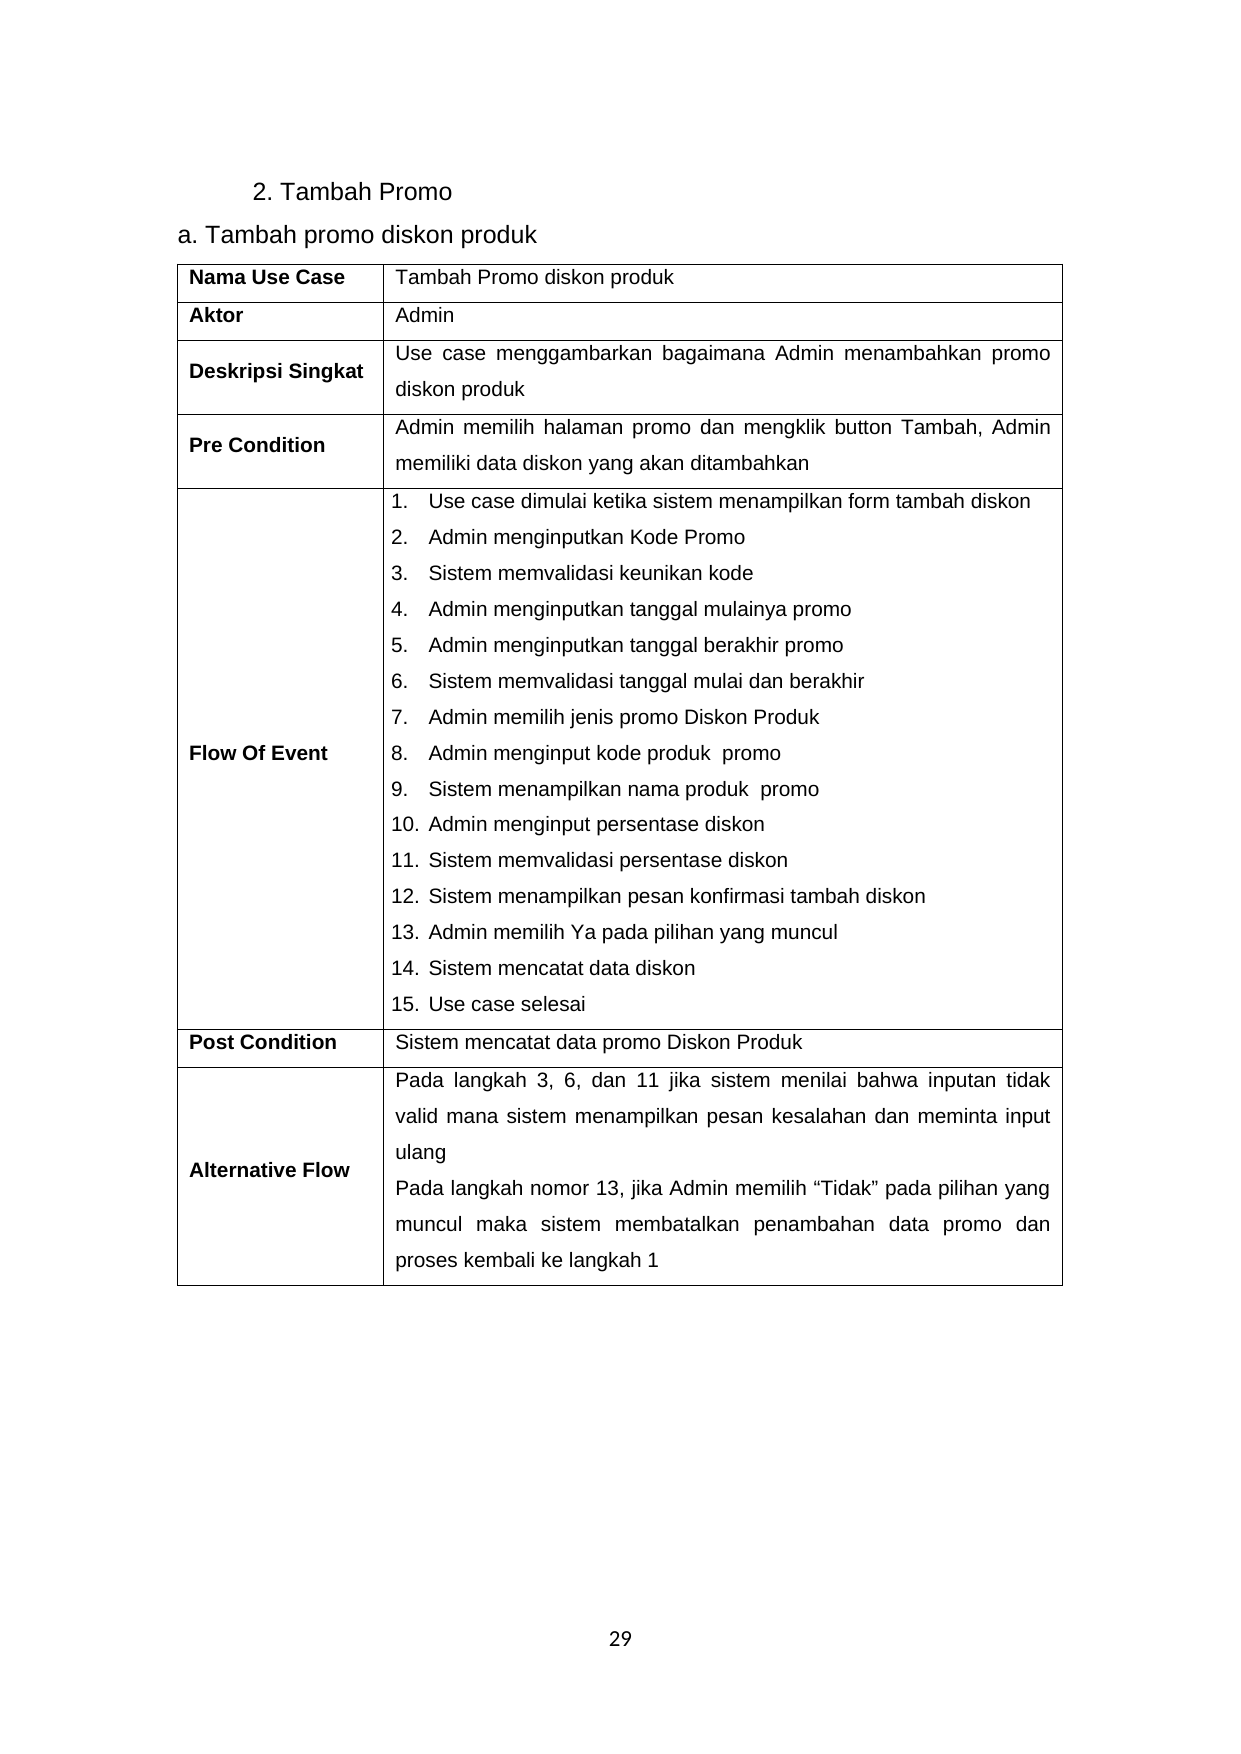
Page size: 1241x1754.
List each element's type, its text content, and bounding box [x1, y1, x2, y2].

table_cell Deskripsi Singkat [178, 341, 383, 414]
table_cell Pada langkah 3, 6, dan 11 jika sistem menilai bahwa inputan tidak valid mana sistem menampilkan pesan kesalahan dan meminta input ulang Pada langkah nomor 13, jika Admin memilih “Tidak” pada pilihan yang muncul maka sistem membatalkan penambahan data promo dan proses kembali ke langkah 1 [384, 1068, 1062, 1285]
text 2. Tambah Promo [177, 177, 1063, 206]
table_header Nama Use Case [178, 265, 383, 302]
table_cell Post Condition [178, 1030, 383, 1067]
table_cell Admin memilih halaman promo dan mengklik button Tambah, Admin memiliki data diskon yang akan ditambahkan [384, 415, 1062, 488]
table_cell Flow Of Event [178, 489, 383, 1029]
table_cell Pre Condition [178, 415, 383, 488]
table_cell Use case menggambarkan bagaimana Admin menambahkan promo diskon produk [384, 341, 1062, 414]
table_cell Use case dimulai ketika sistem menampilkan form tambah diskon Admin menginputkan Kode Promo Sistem memvalidasi keunikan kode Admin menginputkan tanggal mulainya promo Admin menginputkan tanggal berakhir promo Sistem memvalidasi tanggal mulai dan berakhir Admin memilih jenis promo Diskon Produk Admin menginput kode produk promo Sistem menampilkan nama produk promo Admin menginput persentase diskon Sistem memvalidasi persentase diskon Sistem menampilkan pesan konfirmasi tambah diskon Admin memilih Ya pada pilihan yang muncul Sistem mencatat data diskon Use case selesai [384, 489, 1062, 1029]
table_cell Alternative Flow [178, 1068, 383, 1285]
table_cell Aktor [178, 303, 383, 340]
table_cell Admin [384, 303, 1062, 340]
table_cell Sistem mencatat data promo Diskon Produk [384, 1030, 1062, 1067]
text a. Tambah promo diskon produk [177, 220, 1063, 249]
table_header Tambah Promo diskon produk [384, 265, 1062, 302]
